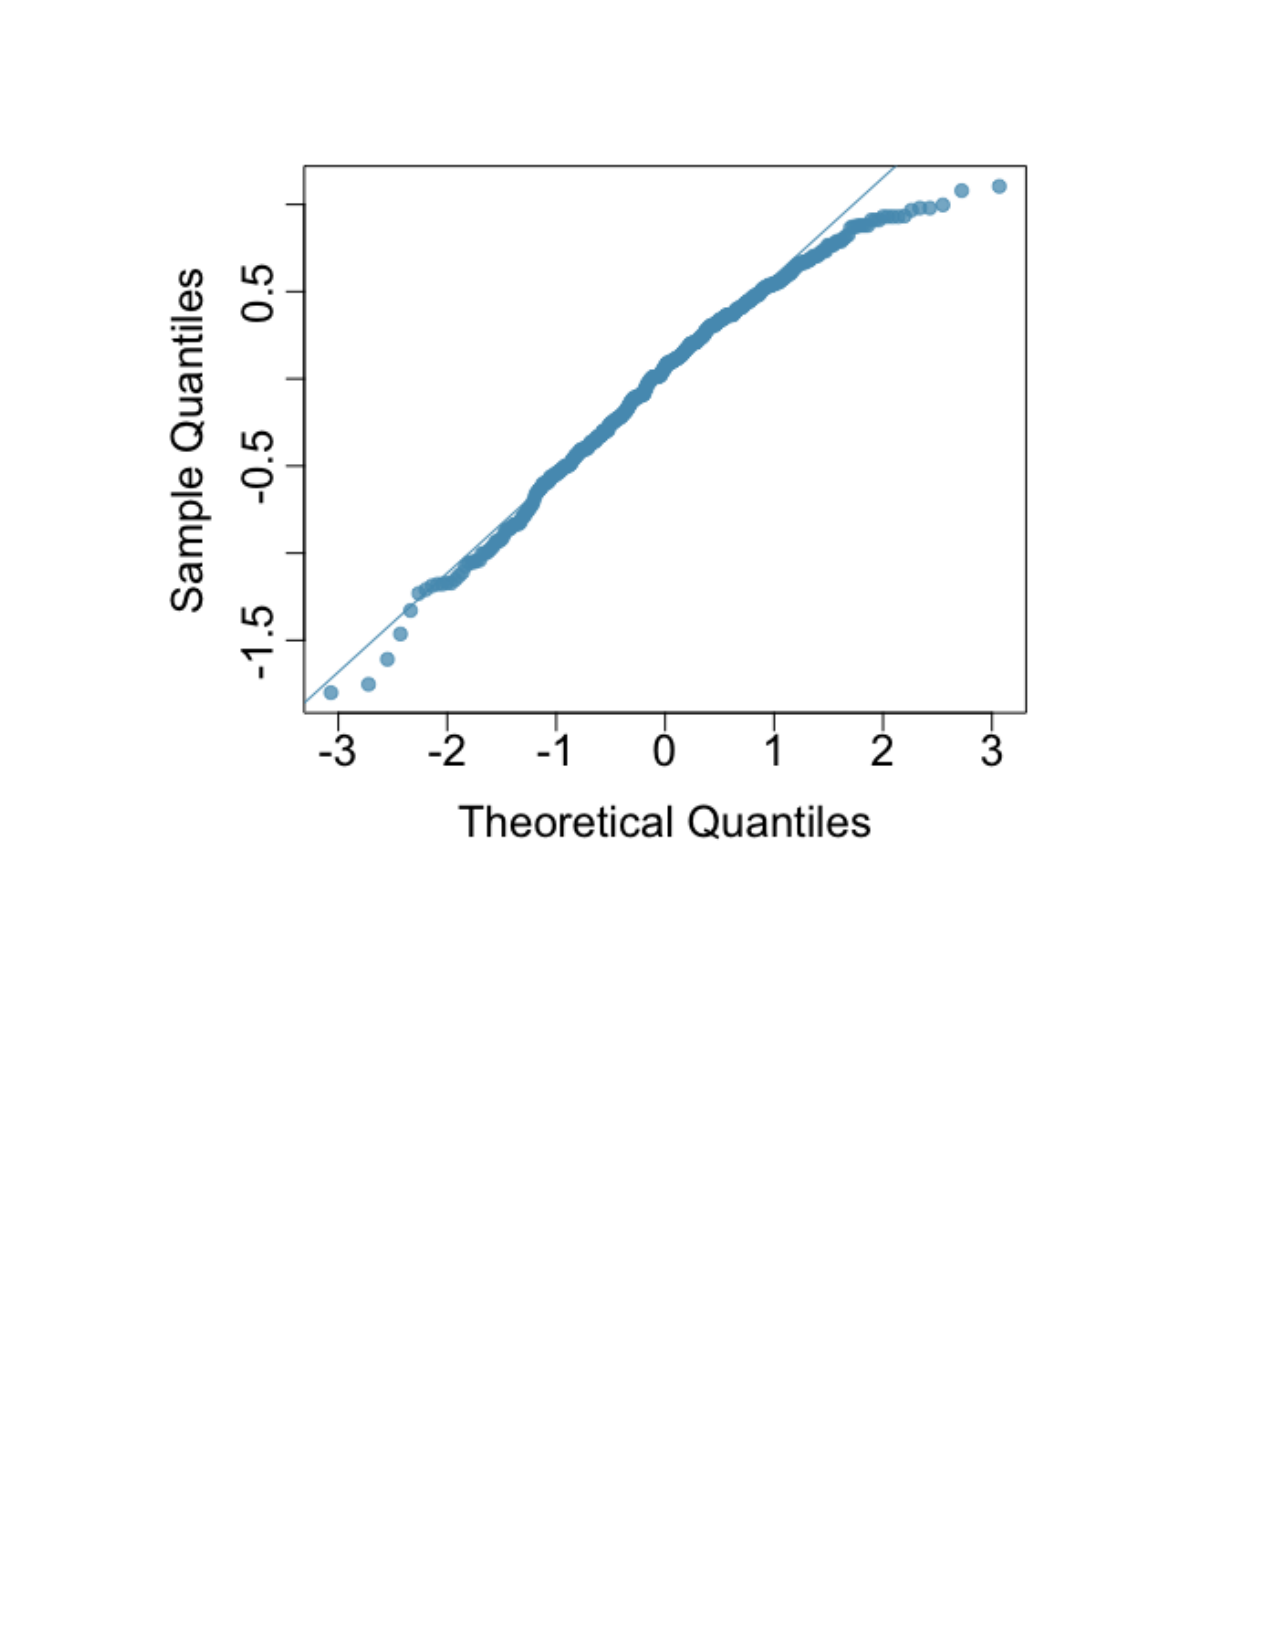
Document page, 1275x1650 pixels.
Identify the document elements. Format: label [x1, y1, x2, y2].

picture [168, 150, 1044, 850]
